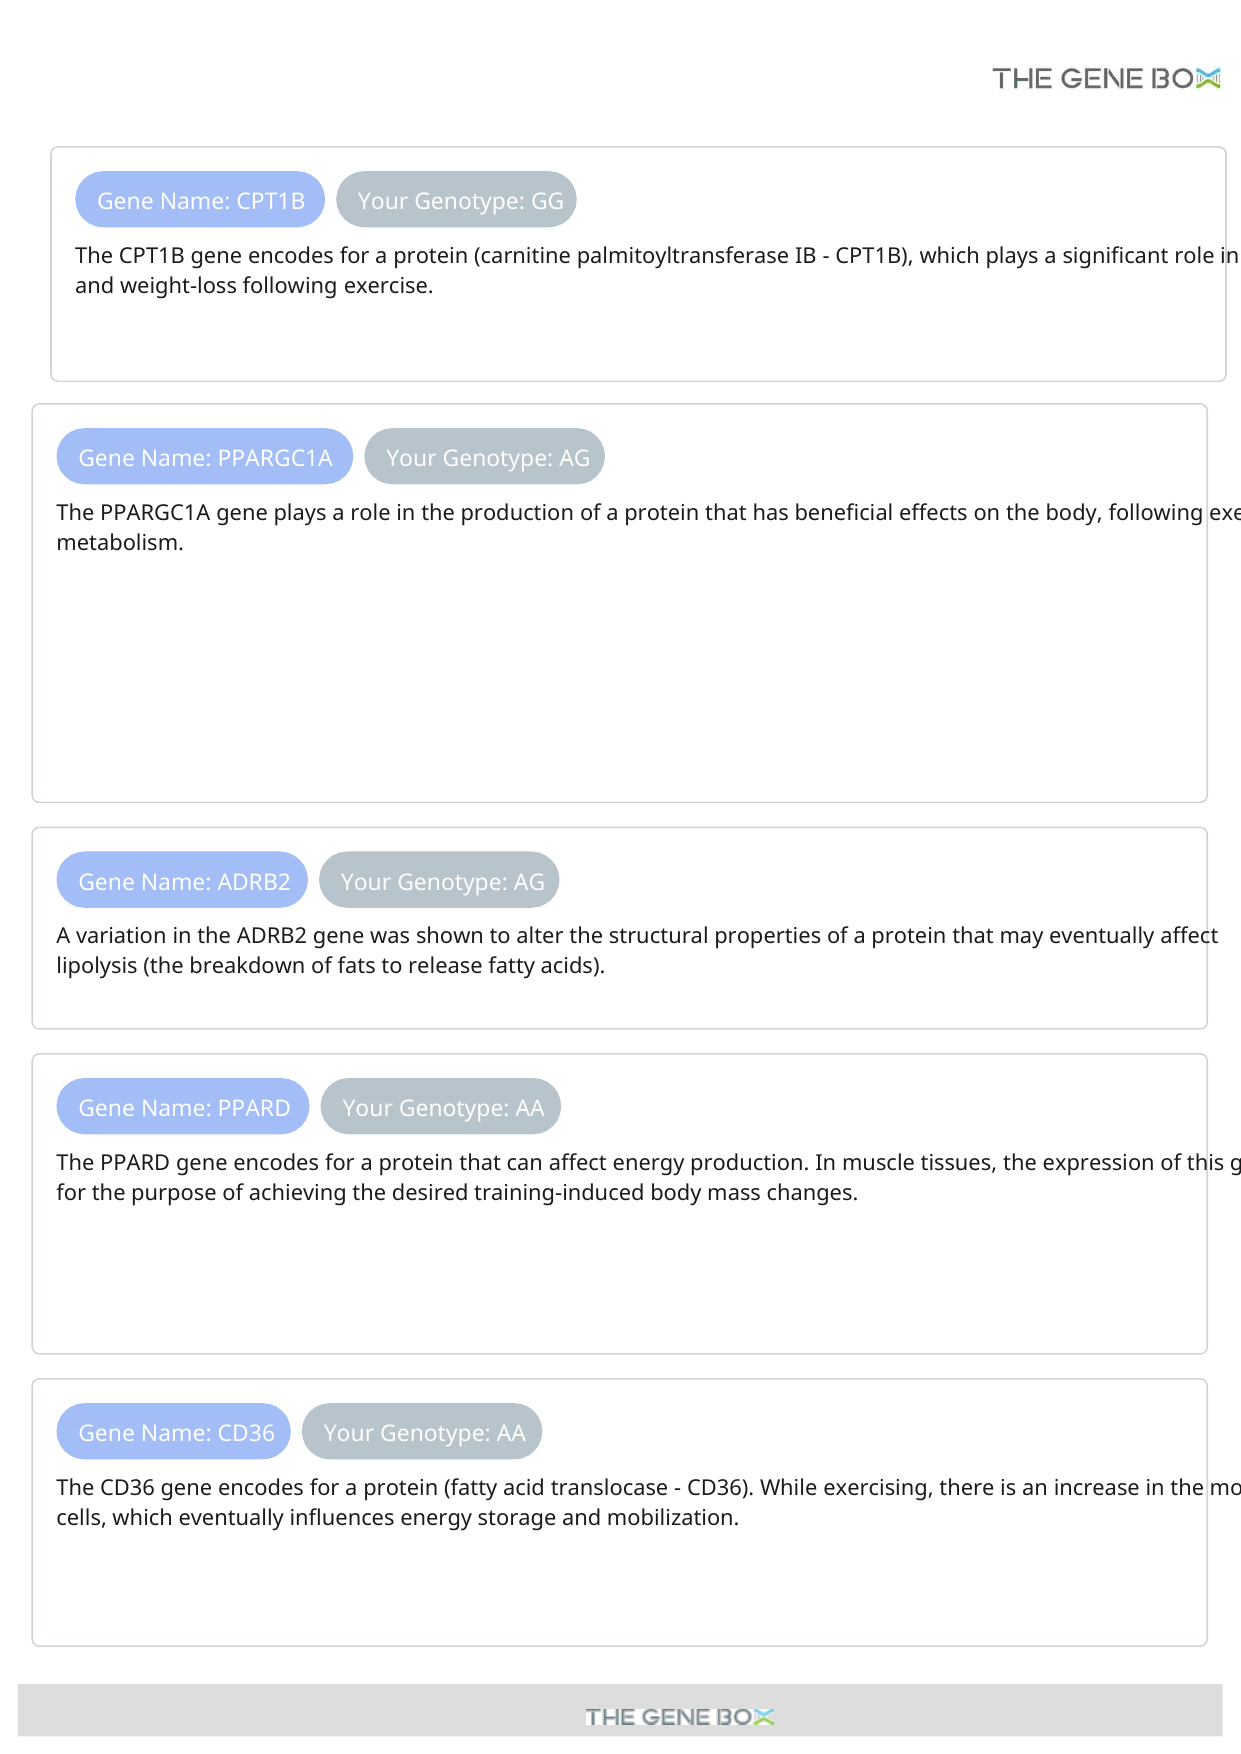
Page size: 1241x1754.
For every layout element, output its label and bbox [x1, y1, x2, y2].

picture [586, 1709, 774, 1725]
picture [992, 65, 1221, 91]
